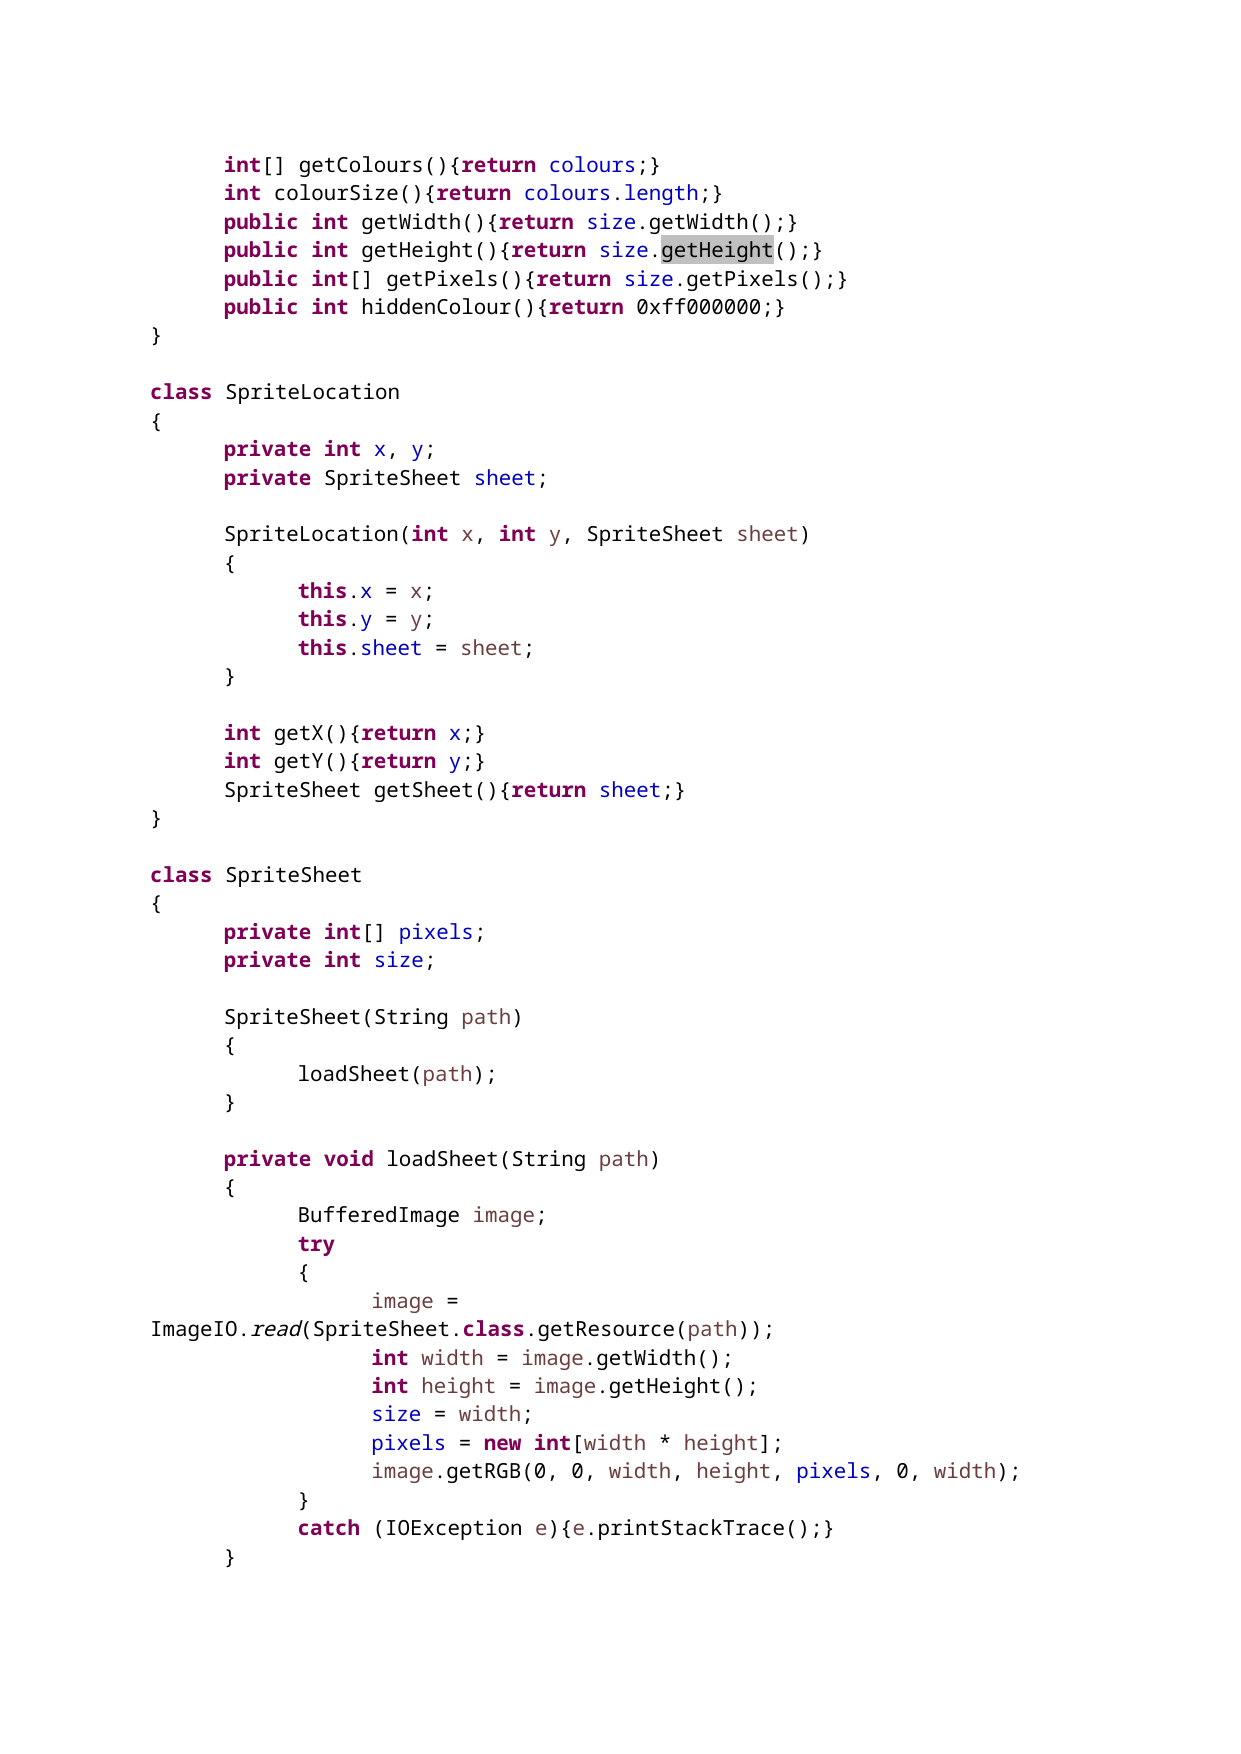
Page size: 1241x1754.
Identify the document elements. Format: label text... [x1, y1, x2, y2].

text image = ImageIO.read(SpriteSheet.class.getResource(path)); [150, 1286, 1090, 1343]
text class SpriteLocation [150, 377, 1090, 406]
text int getX(){return x;} [150, 718, 1090, 746]
text public int[] getPixels(){return size.getPixels();} [150, 264, 1090, 292]
text SpriteSheet getSheet(){return sheet;} [150, 775, 1090, 803]
text int getY(){return y;} [150, 746, 1090, 775]
text int[] getColours(){return colours;} [150, 150, 1090, 178]
text } [150, 803, 1090, 832]
text image.getRGB(0, 0, width, height, pixels, 0, width); [150, 1456, 1090, 1485]
text private int x, y; [150, 434, 1090, 463]
text SpriteSheet(String path) [150, 1002, 1090, 1030]
text public int getHeight(){return size.getHeight();} [150, 235, 661, 264]
text public int getHeight(){return size.getHeight();} [774, 235, 1090, 264]
text } [150, 1542, 1090, 1570]
text loadSheet(path); [150, 1059, 1090, 1087]
text { [150, 406, 1090, 434]
text private SpriteSheet sheet; [150, 463, 1090, 491]
text int colourSize(){return colours.length;} [150, 178, 1090, 207]
text private int size; [150, 945, 1090, 974]
text } [150, 1485, 1090, 1513]
text catch (IOException e){e.printStackTrace();} [150, 1513, 1090, 1542]
text } [150, 661, 1090, 690]
text { [150, 1257, 1090, 1286]
text { [150, 1030, 1090, 1059]
text public int hiddenColour(){return 0xff000000;} [150, 292, 1090, 321]
text class SpriteSheet [150, 860, 1090, 888]
text BufferedImage image; [150, 1201, 1090, 1229]
text { [150, 888, 1090, 917]
text this.y = y; [150, 604, 1090, 633]
text public int getWidth(){return size.getWidth();} [150, 207, 1090, 235]
text size = width; [150, 1399, 1090, 1428]
text } [150, 321, 1090, 349]
text { [150, 1172, 1090, 1201]
text SpriteLocation(int x, int y, SpriteSheet sheet) [150, 519, 1090, 548]
text int height = image.getHeight(); [150, 1371, 1090, 1399]
text this.x = x; [150, 576, 1090, 604]
text private int[] pixels; [150, 917, 1090, 945]
text private void loadSheet(String path) [150, 1144, 1090, 1172]
text try [150, 1229, 1090, 1257]
text this.sheet = sheet; [150, 633, 1090, 661]
text { [150, 548, 1090, 576]
text pixels = new int[width * height]; [150, 1428, 1090, 1456]
text int width = image.getWidth(); [150, 1343, 1090, 1371]
text } [150, 1087, 1090, 1116]
